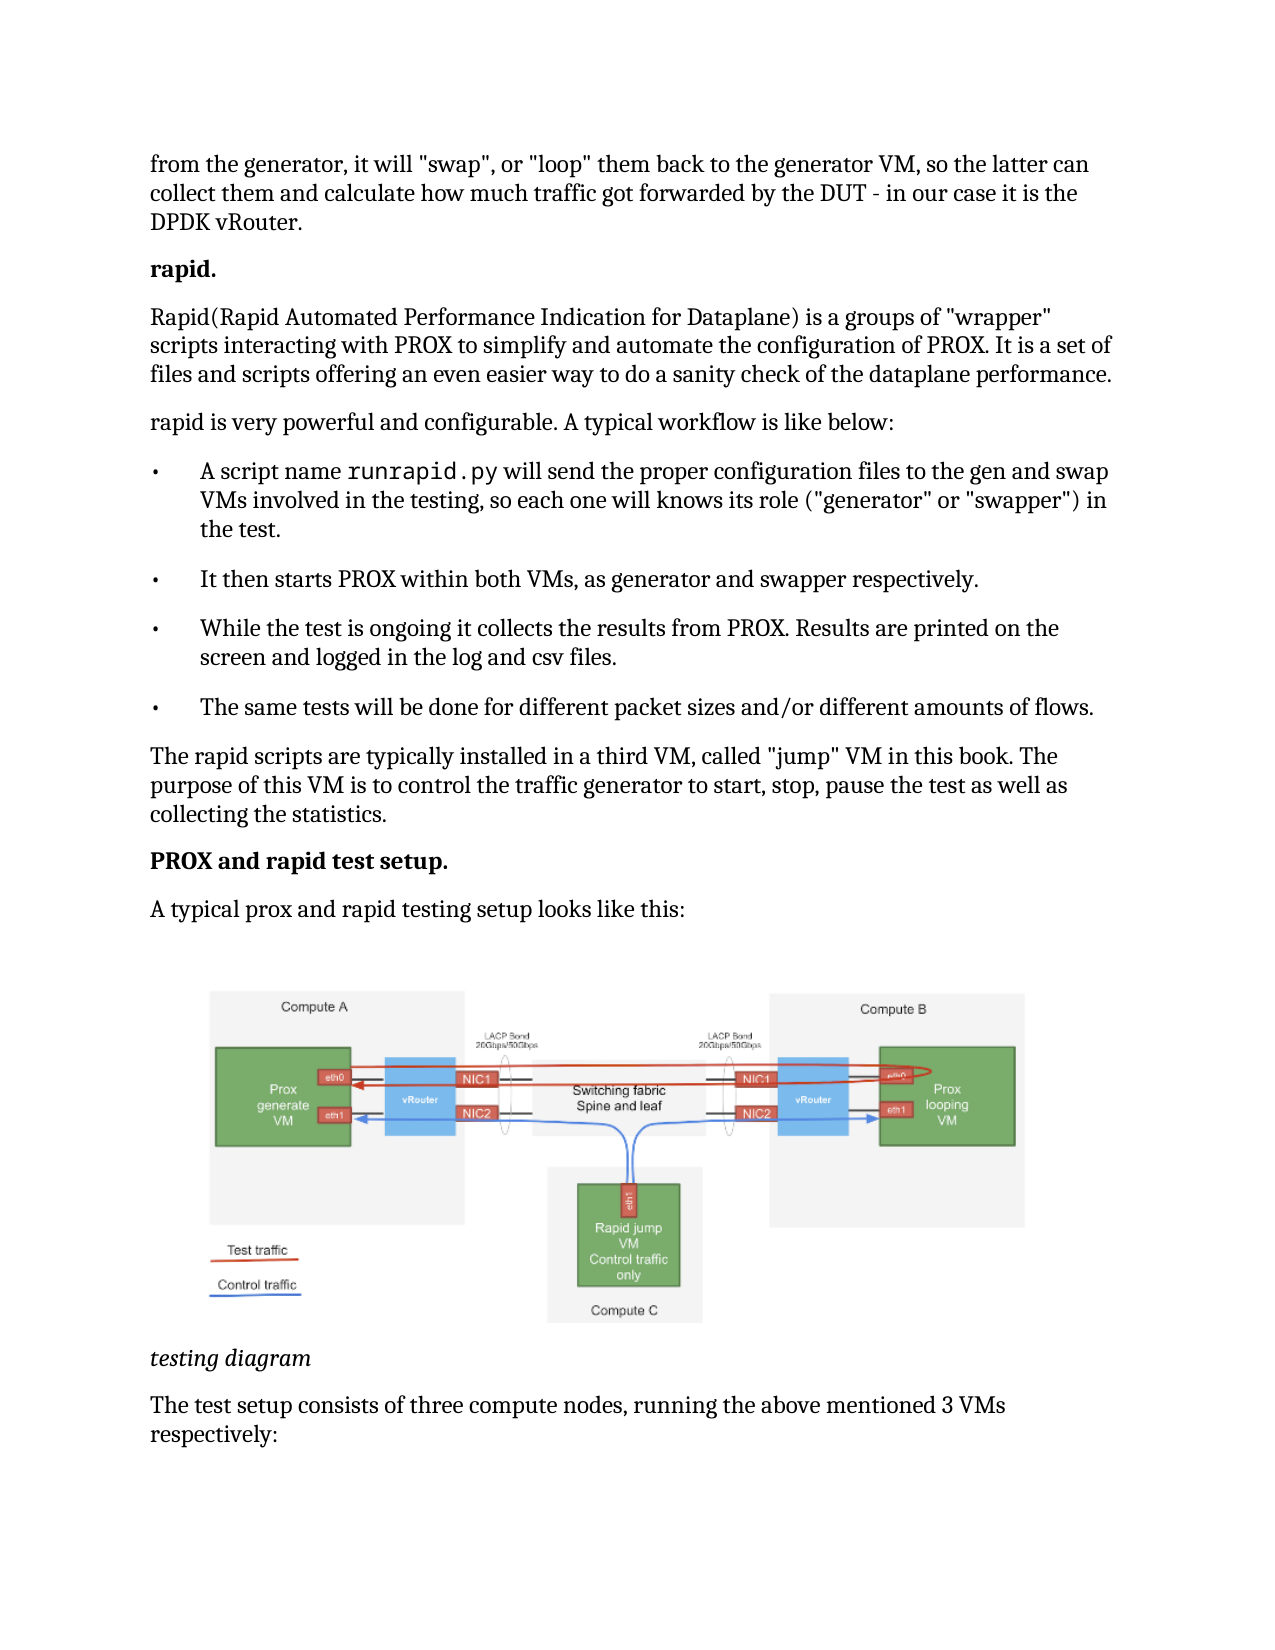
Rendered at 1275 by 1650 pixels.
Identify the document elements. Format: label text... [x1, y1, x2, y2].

list A script name runrapid.py will send the proper configuration files to the gen and swap VMs involved in the testing, so each one will knows its role ("generator" or "swapper") in the test. [150, 455, 1125, 544]
list While the test is ongoing it collects the results from PROX. Results are printed on the screen and logged in the log and csv files. [150, 614, 1125, 672]
text A typical prox and rapid testing setup looks like this: [150, 894, 1125, 923]
list It then starts PROX within both VMs, as generator and swapper respectively. [150, 564, 1125, 593]
text rapid. [150, 255, 1125, 284]
text Rapid(Rapid Automated Performance Indication for Dataplane) is a groups of "wrapper" scripts interacting with PROX to simplify and automate the configuration of PROX. It is a set of files and scripts offering an even easier way to do a sanity check of the dataplane performance. [150, 302, 1125, 389]
text The rapid scripts are typically installed in a third VM, called "jump" VM in this book. The purpose of this VM is to control the traffic generator to start, stop, pause the test as well as collecting the statistics. [150, 742, 1125, 828]
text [150, 150, 1125, 236]
text PROX and rapid test setup. [150, 847, 1125, 876]
text The test setup consists of three compute nodes, running the above mentioned 3 VMs respectively: [150, 1391, 1125, 1448]
text rapid is very powerful and configurable. A typical workflow is like below: [150, 407, 1125, 436]
list The same tests will be done for different packet sizes and/or different amounts of flows. [150, 692, 1125, 721]
text testing diagram [150, 1343, 1125, 1372]
picture [168, 942, 1044, 1323]
